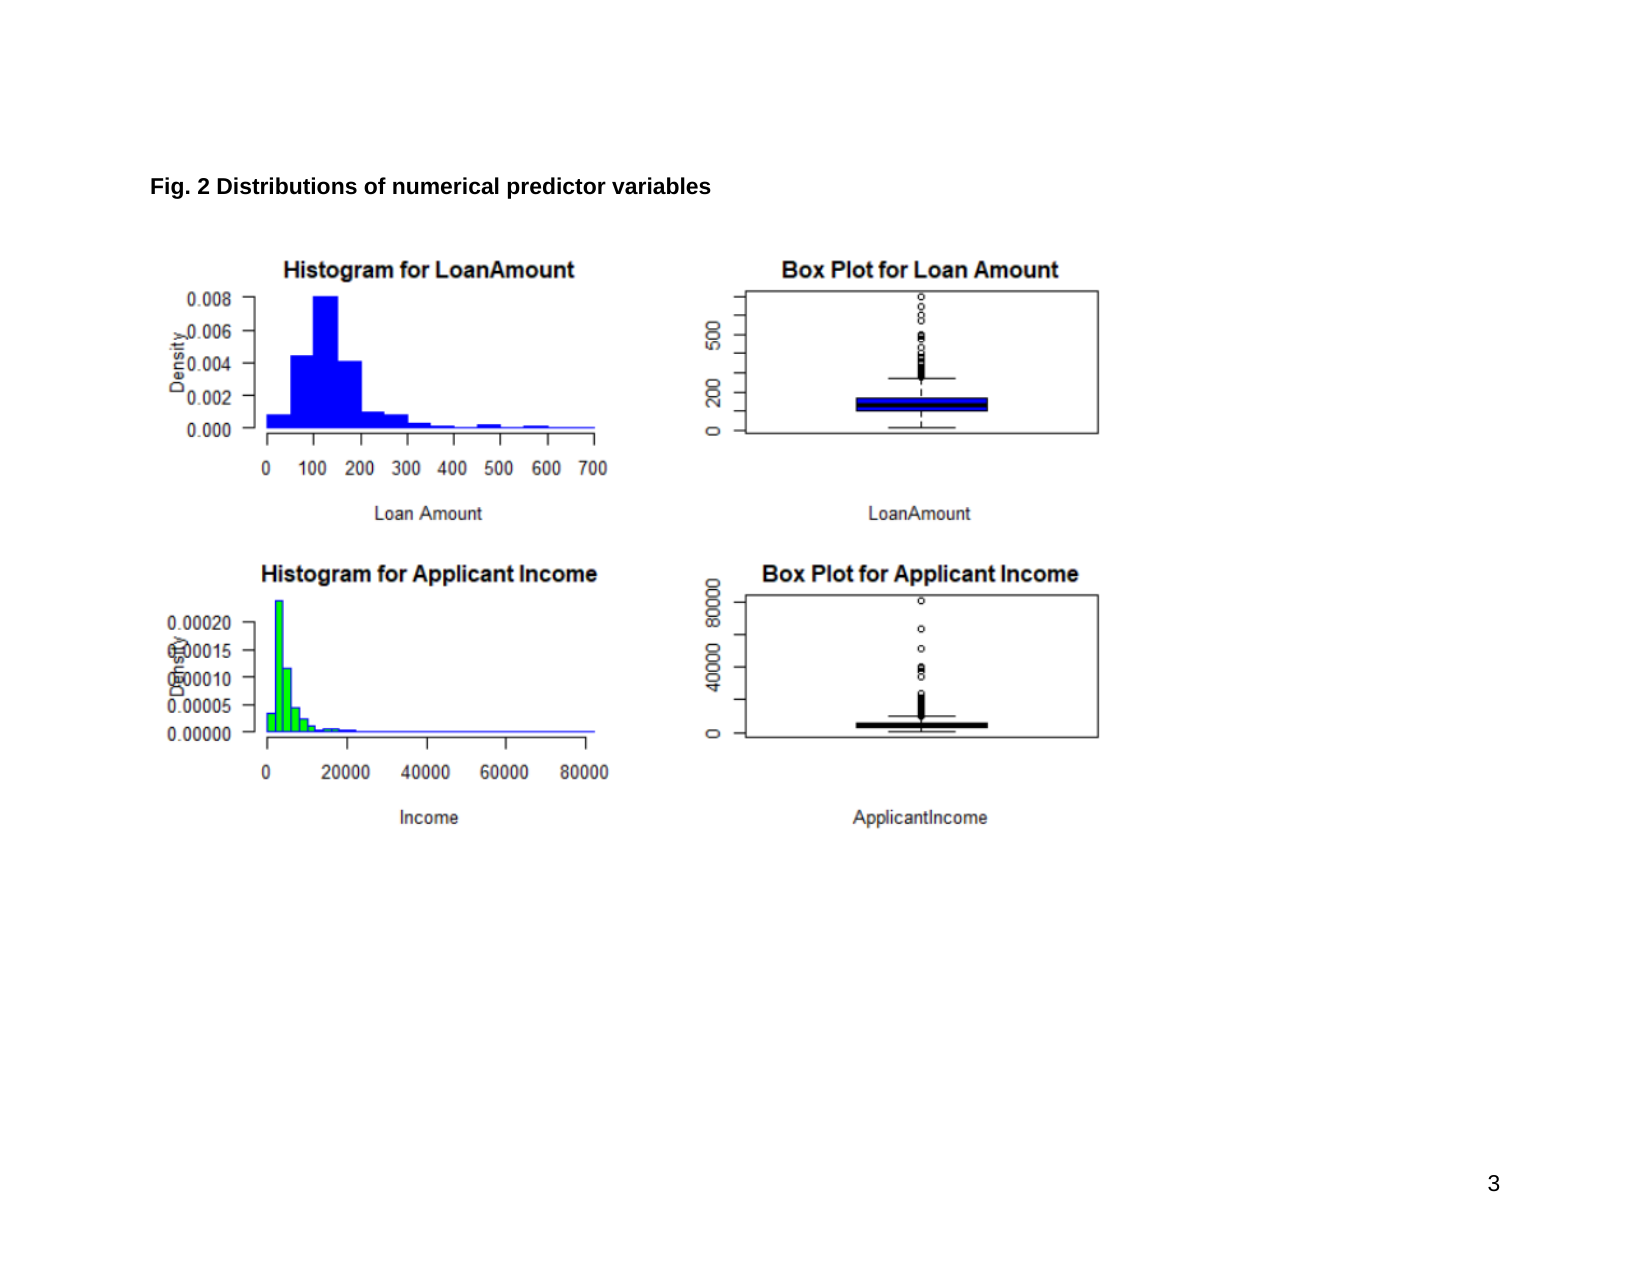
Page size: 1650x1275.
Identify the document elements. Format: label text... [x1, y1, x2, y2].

picture [150, 226, 1125, 847]
text Fig. 2 Distributions of numerical predictor variables [150, 173, 1500, 199]
